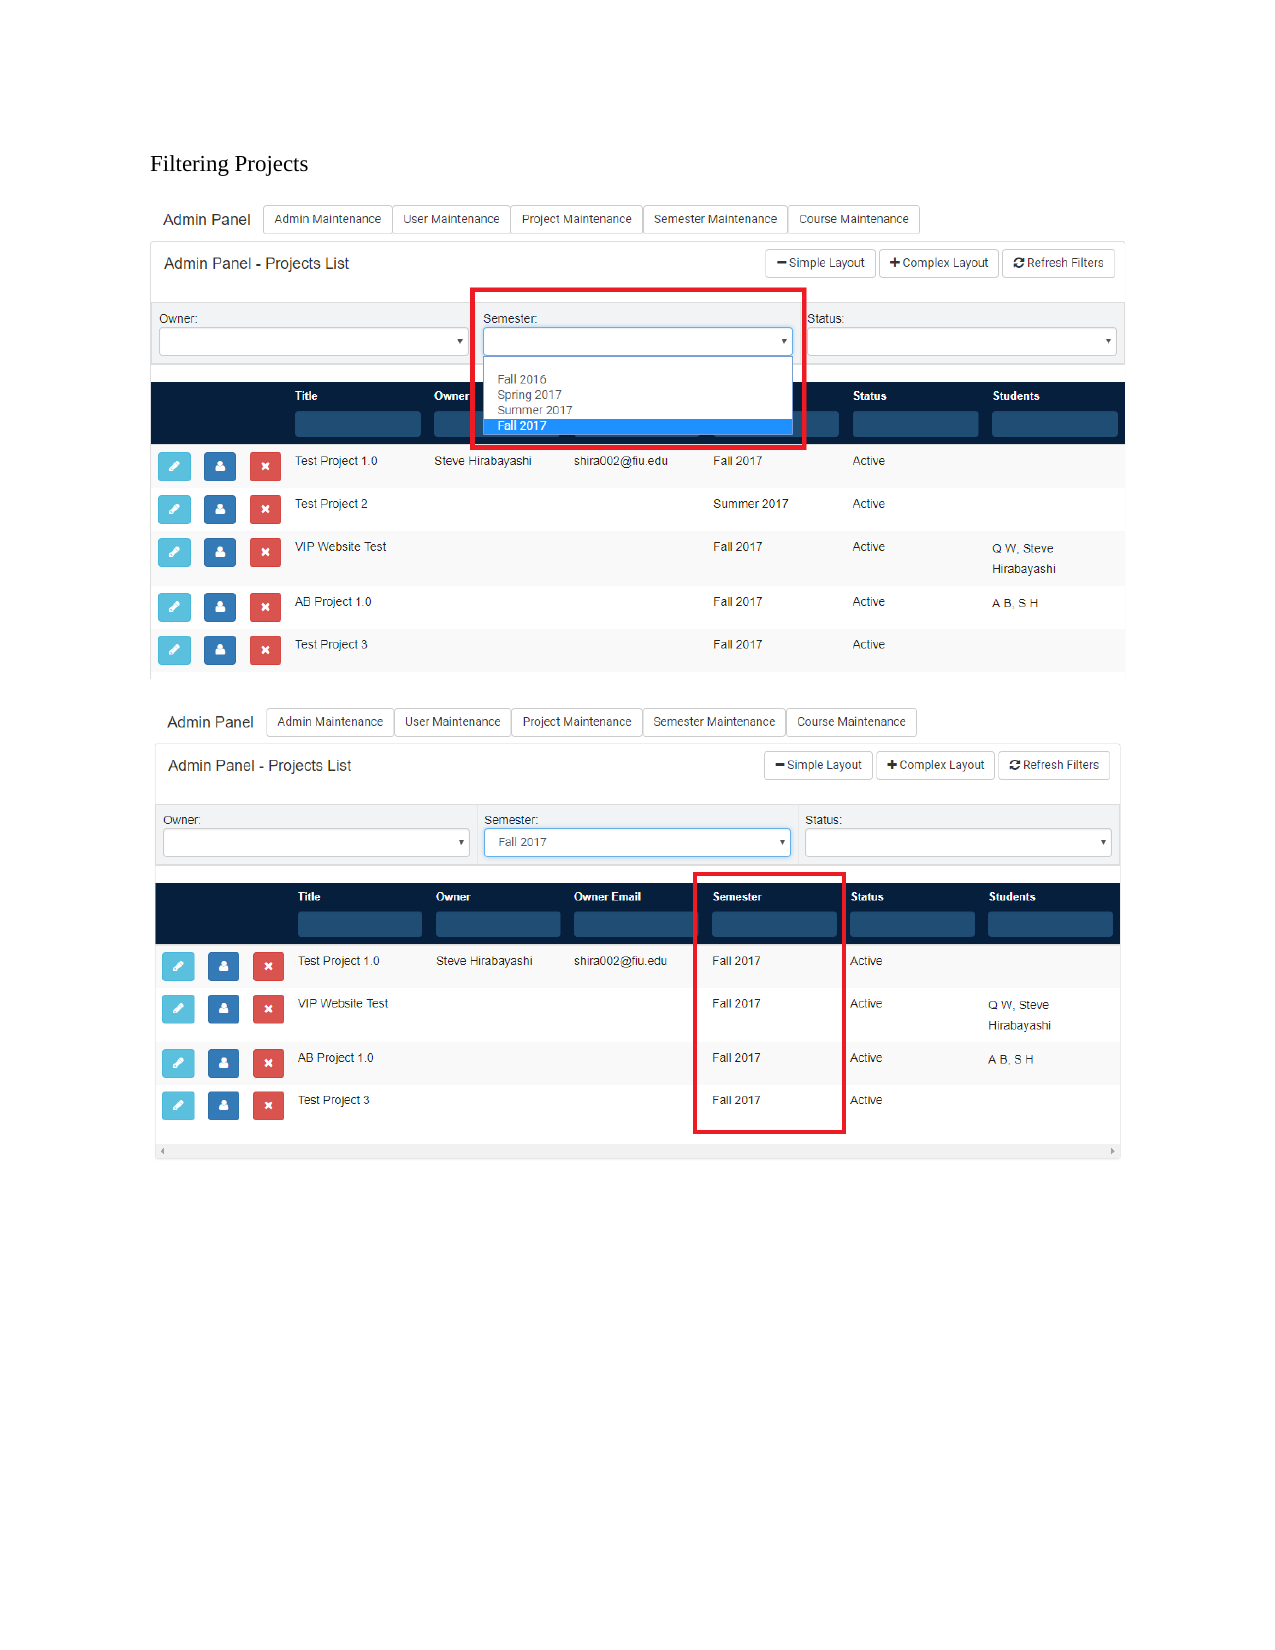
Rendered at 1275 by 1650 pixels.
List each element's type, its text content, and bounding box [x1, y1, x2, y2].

text Filtering Projects [150, 150, 1125, 176]
picture [150, 699, 1125, 1164]
picture [150, 197, 1125, 679]
